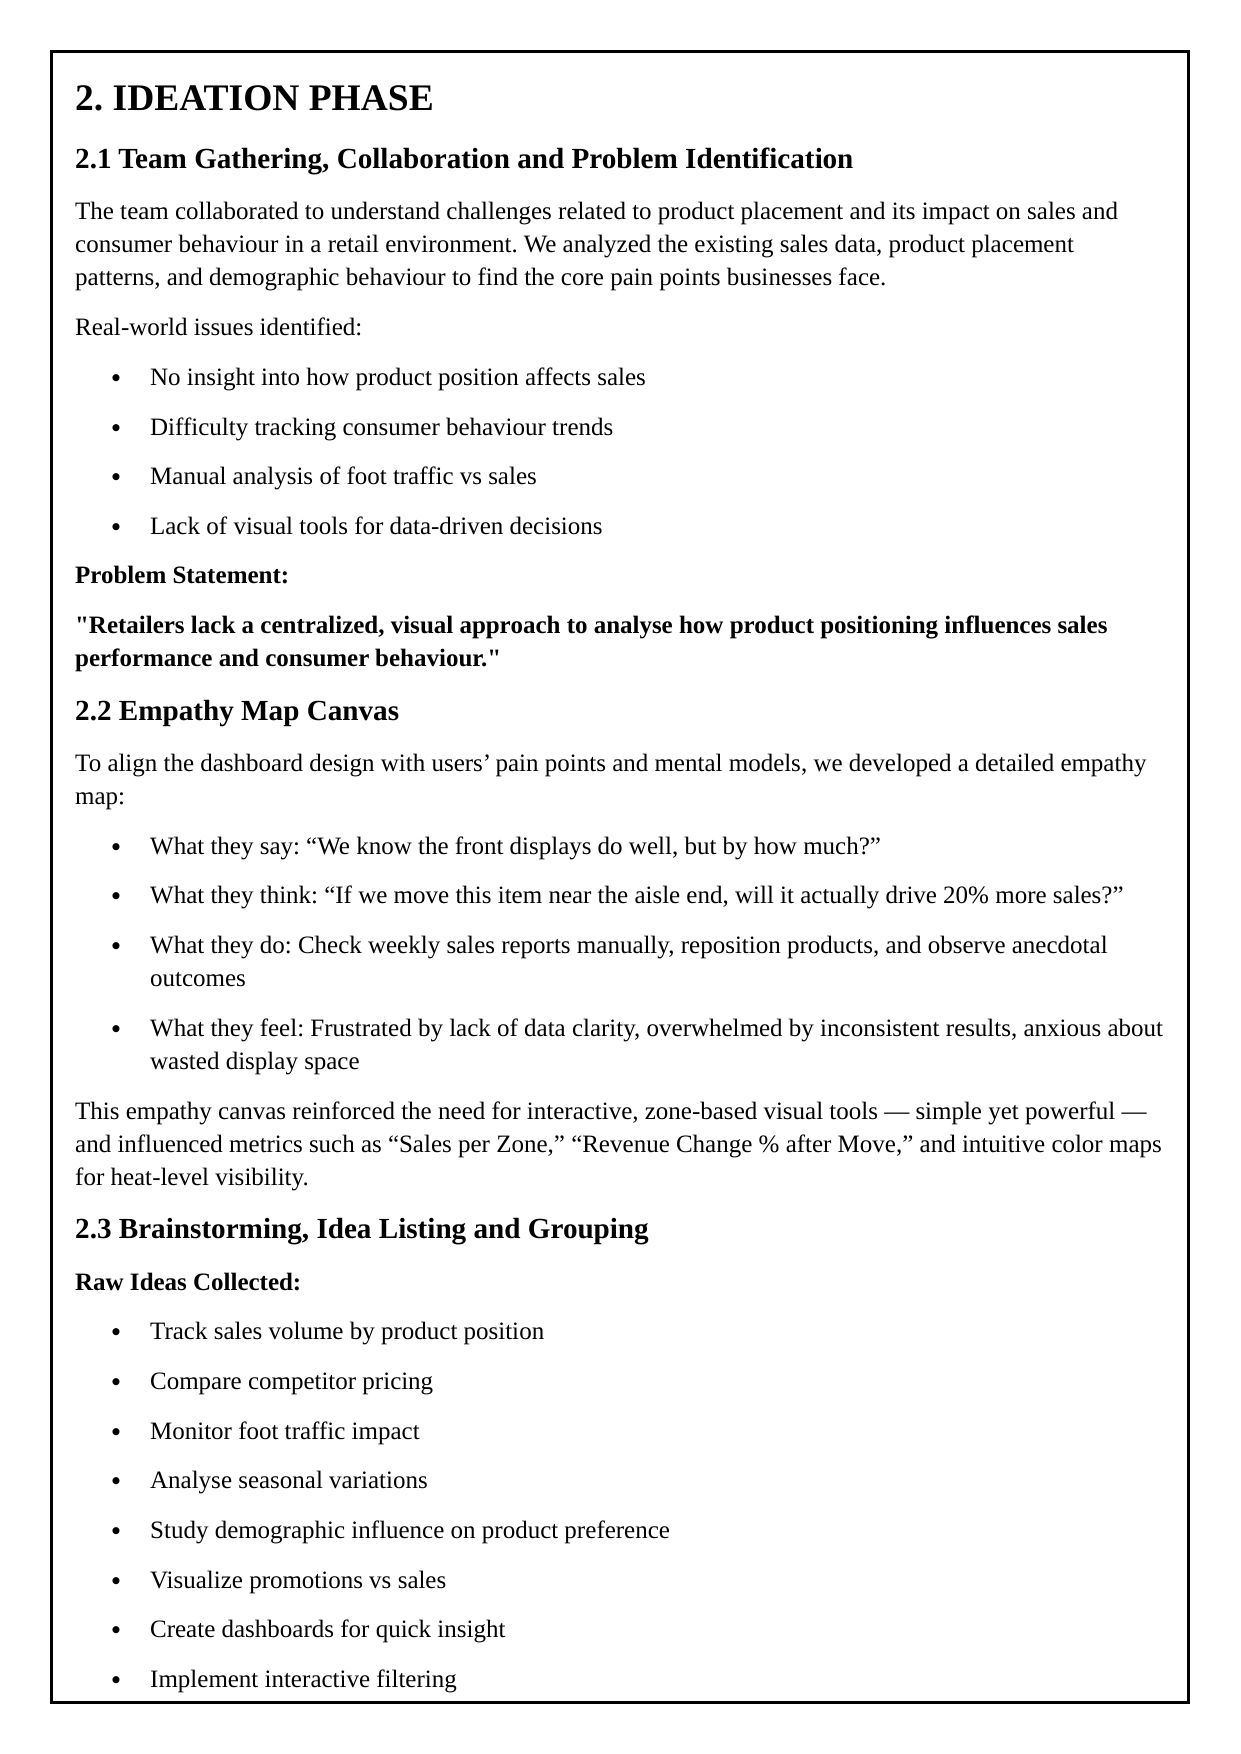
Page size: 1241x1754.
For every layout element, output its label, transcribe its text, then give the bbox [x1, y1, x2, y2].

text 2. IDEATION PHASE [75, 75, 1165, 118]
list Study demographic influence on product preference [112, 1515, 1165, 1544]
list Compare competitor pricing [112, 1366, 1165, 1395]
list Monitor foot traffic impact [112, 1416, 1165, 1444]
list Visualize promotions vs sales [112, 1565, 1165, 1593]
text The team collaborated to understand challenges related to product placement and its impact on sales and consumer behaviour in a retail environment. We analyzed the existing sales data, product placement patterns, and demographic behaviour to find the core pain points businesses face. [75, 196, 1165, 291]
list What they feel: Frustrated by lack of data clarity, overwhelmed by inconsistent results, anxious about wasted display space [112, 1013, 1165, 1075]
text 2.3 Brainstorming, Idea Listing and Grouping [75, 1211, 1165, 1245]
list Difficulty tracking consumer behaviour trends [112, 412, 1165, 440]
list Lack of visual tools for data-driven decisions [112, 511, 1165, 540]
list No insight into how product position affects sales [112, 362, 1165, 391]
list Manual analysis of foot traffic vs sales [112, 461, 1165, 490]
list Analyse seasonal variations [112, 1465, 1165, 1494]
text "Retailers lack a centralized, visual approach to analyse how product positioning influences sales performance and consumer behaviour." [75, 610, 1165, 672]
text Problem Statement: [75, 561, 1165, 589]
list Create dashboards for quick insight [112, 1614, 1165, 1643]
list What they do: Check weekly sales reports manually, reposition products, and observe anecdotal outcomes [112, 930, 1165, 992]
text Real-world issues identified: [75, 312, 1165, 341]
text Raw Ideas Collected: [75, 1267, 1165, 1295]
list What they think: “If we move this item near the aisle end, will it actually drive 20% more sales?” [112, 881, 1165, 909]
list What they say: “We know the front displays do well, but by how much?” [112, 831, 1165, 860]
text This empathy canvas reinforced the need for interactive, zone-based visual tools — simple yet powerful — and influenced metrics such as “Sales per Zone,” “Revenue Change % after Move,” and intuitive color maps for heat-level visibility. [75, 1096, 1165, 1191]
list Track sales volume by product position [112, 1316, 1165, 1345]
text 2.1 Team Gathering, Collaboration and Problem Identification [75, 141, 1165, 175]
text To align the dashboard design with users’ pain points and mental models, we developed a detailed empathy map: [75, 748, 1165, 810]
list Implement interactive filtering [112, 1664, 1165, 1693]
text 2.2 Empathy Map Canvas [75, 693, 1165, 727]
